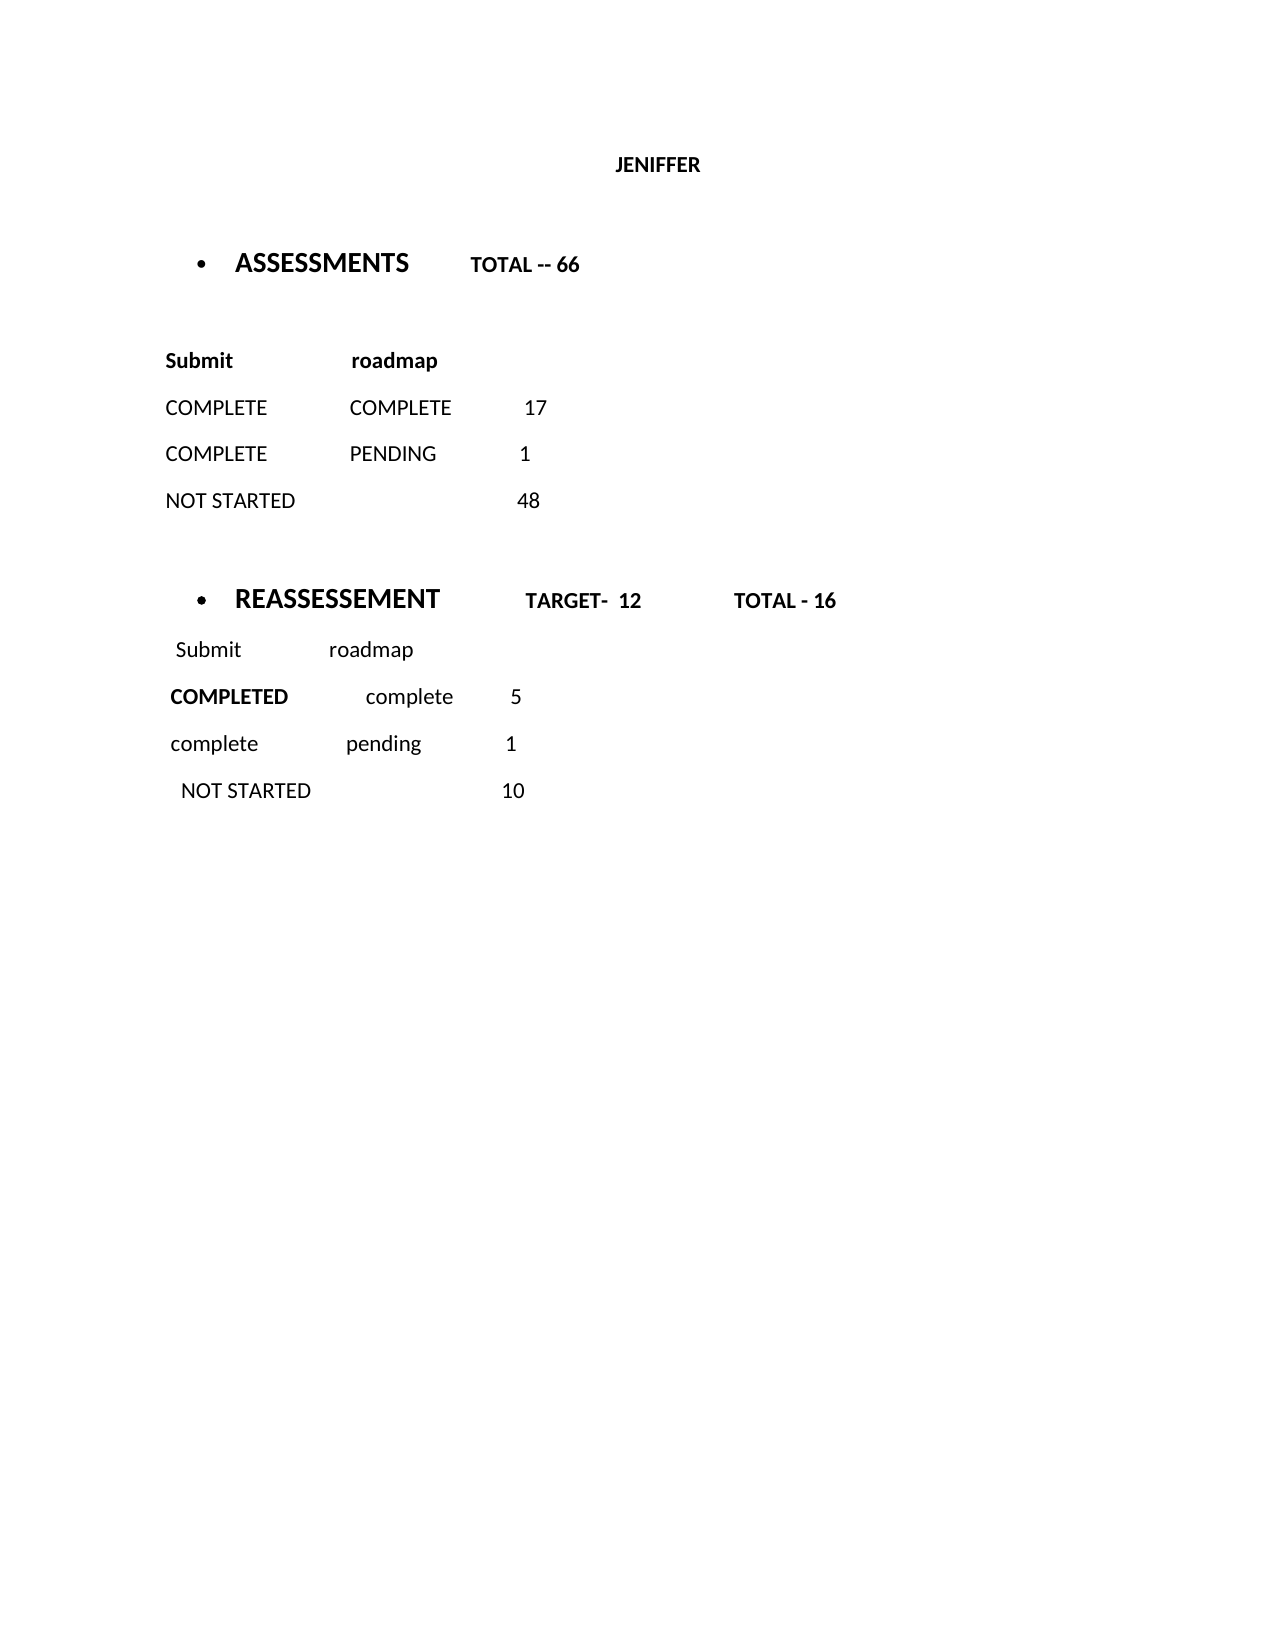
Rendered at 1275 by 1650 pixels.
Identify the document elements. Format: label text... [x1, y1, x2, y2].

text NOT STARTED 48 [150, 486, 1125, 514]
text complete pending 1 [150, 729, 1125, 757]
text COMPLETE COMPLETE 17 [150, 393, 1125, 421]
text Submit roadmap [150, 346, 1125, 374]
text NOT STARTED 10 [150, 776, 1125, 804]
text COMPLETED complete 5 [150, 682, 1125, 710]
list ASSESSMENTS TOTAL -- 66 [197, 244, 1125, 279]
text JENIFFER [150, 150, 1125, 178]
list REASSESSEMENT TARGET- 12 TOTAL - 16 [197, 580, 1125, 616]
text COMPLETE PENDING 1 [150, 439, 1125, 467]
text Submit roadmap [150, 635, 1125, 663]
